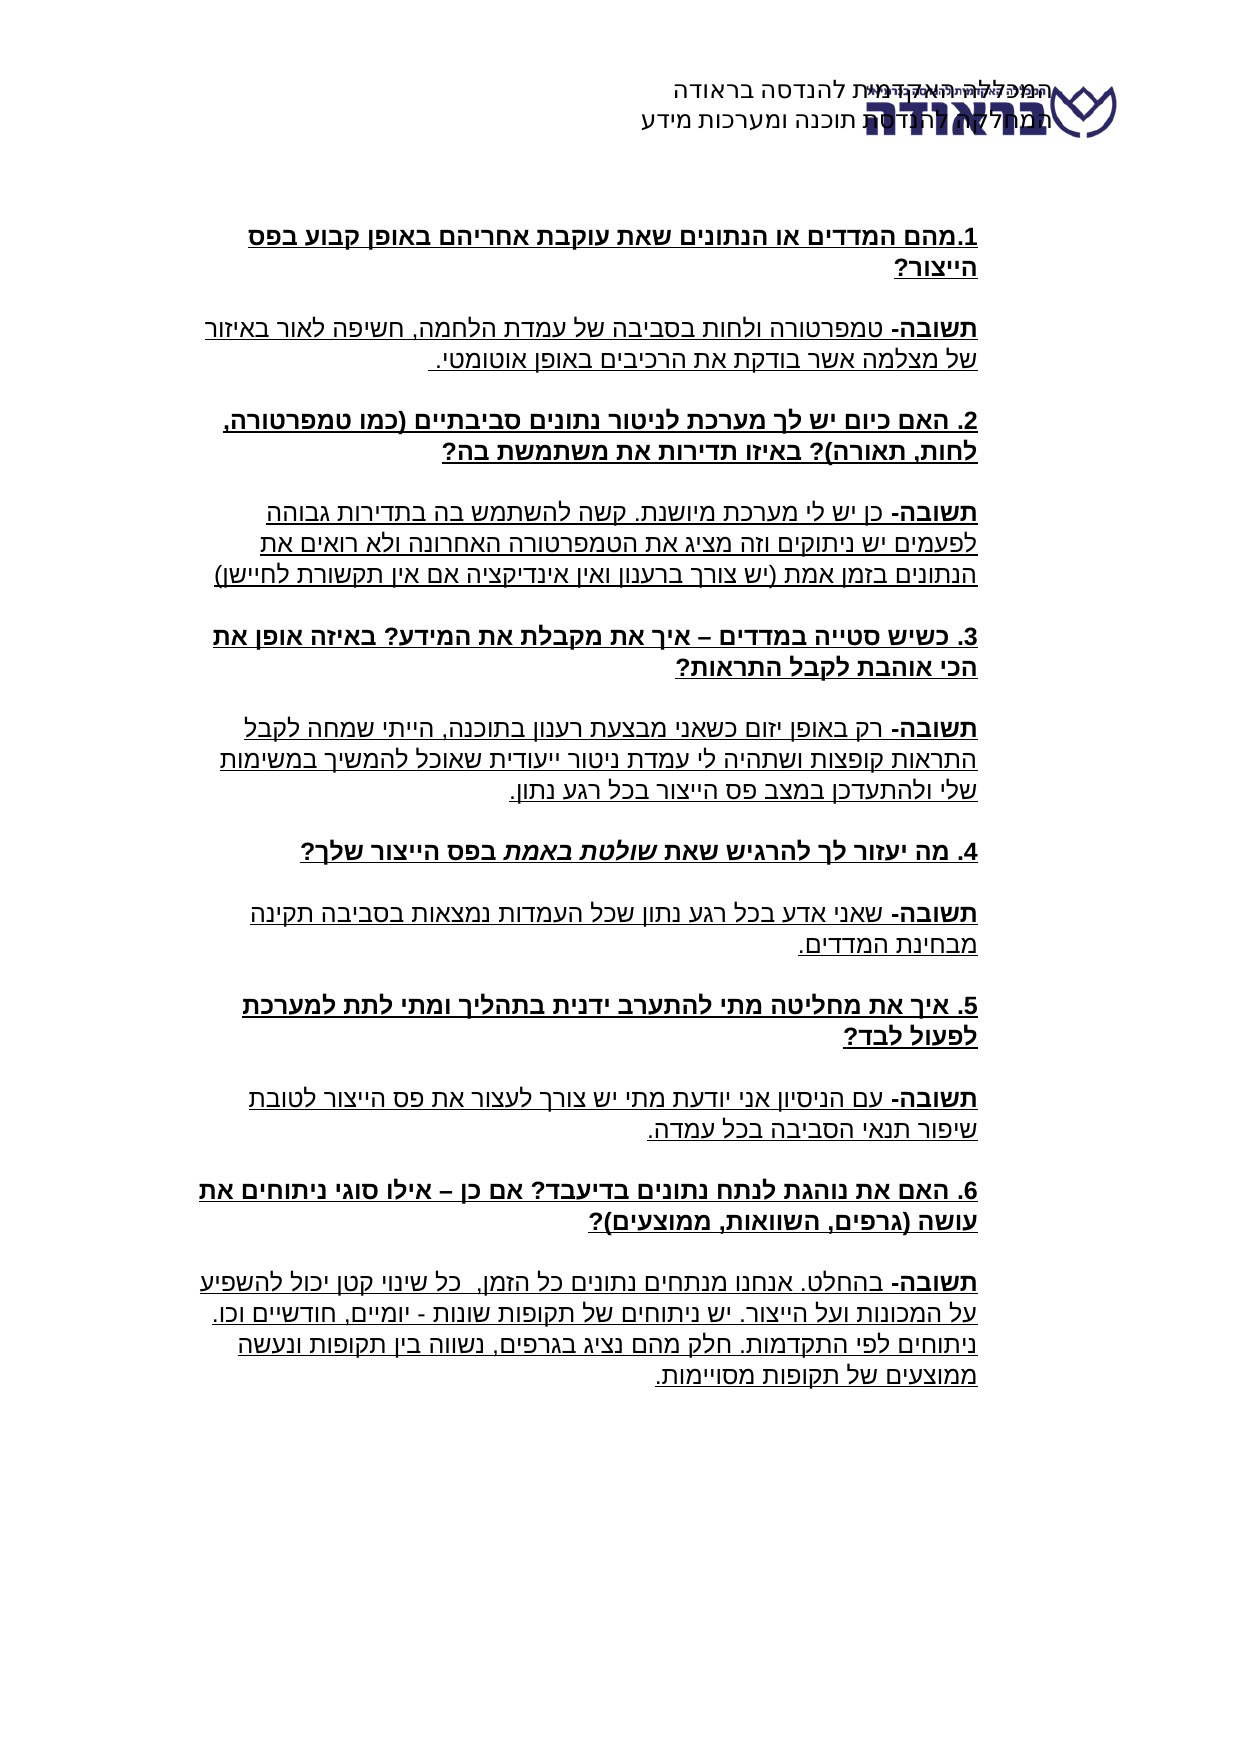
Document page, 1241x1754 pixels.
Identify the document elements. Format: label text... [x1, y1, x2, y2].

list תשובה- טמפרטורה ולחות בסביבה של עמדת הלחמה, חשיפה לאור באיזור של מצלמה אשר בודקת את הרכיבים באופן אוטומטי. [187, 314, 978, 404]
list 3. כשיש סטייה במדדים – איך את מקבלת את המידע? באיזה אופן את הכי אוהבת לקבל התראות? [187, 622, 978, 712]
list 4. מה יעזור לך להרגיש שאת שולטת באמת בפס הייצור שלך? [187, 837, 978, 866]
picture [858, 79, 1123, 143]
list 5. איך את מחליטה מתי להתערב ידנית בתהליך ומתי לתת למערכת לפעול לבד? [187, 991, 978, 1081]
list 6. האם את נוהגת לנתח נתונים בדיעבד? אם כן – אילו סוגי ניתוחים את עושה (גרפים, השוואות, ממוצעים)? [187, 1176, 978, 1266]
list תשובה- רק באופן יזום כשאני מבצעת רענון בתוכנה, הייתי שמחה לקבל התראות קופצות ושתהיה לי עמדת ניטור ייעודית שאוכל להמשיך במשימות שלי ולהתעדכן במצב פס הייצור בכל רגע נתון. [187, 714, 978, 835]
list תשובה- כן יש לי מערכת מיושנת. קשה להשתמש בה בתדירות גבוהה לפעמים יש ניתוקים וזה מציג את הטמפרטורה האחרונה ולא רואים את הנתונים בזמן אמת (יש צורך ברענון ואין אינדיקציה אם אין תקשורת לחיישן) [187, 498, 978, 619]
list תשובה- עם הניסיון אני יודעת מתי יש צורך לעצור את פס הייצור לטובת שיפור תנאי הסביבה בכל עמדה. [187, 1083, 978, 1173]
list תשובה- שאני אדע בכל רגע נתון שכל העמדות נמצאות בסביבה תקינה מבחינת המדדים. [187, 868, 978, 989]
list תשובה- בהחלט. אנחנו מנתחים נתונים כל הזמן, כל שינוי קטן יכול להשפיע על המכונות ועל הייצור. יש ניתוחים של תקופות שונות - יומיים, חודשיים וכו. ניתוחים לפי התקדמות. חלק מהם נציג בגרפים, נשווה בין תקופות ונעשה ממוצעים של תקופות מסויימות. [187, 1268, 978, 1451]
list 2. האם כיום יש לך מערכת לניטור נתונים סביבתיים (כמו טמפרטורה, לחות, תאורה)? באיזו תדירות את משתמשת בה? [187, 406, 978, 496]
list 1.מהם המדדים או הנתונים שאת עוקבת אחריהם באופן קבוע בפס הייצור? [187, 222, 978, 312]
